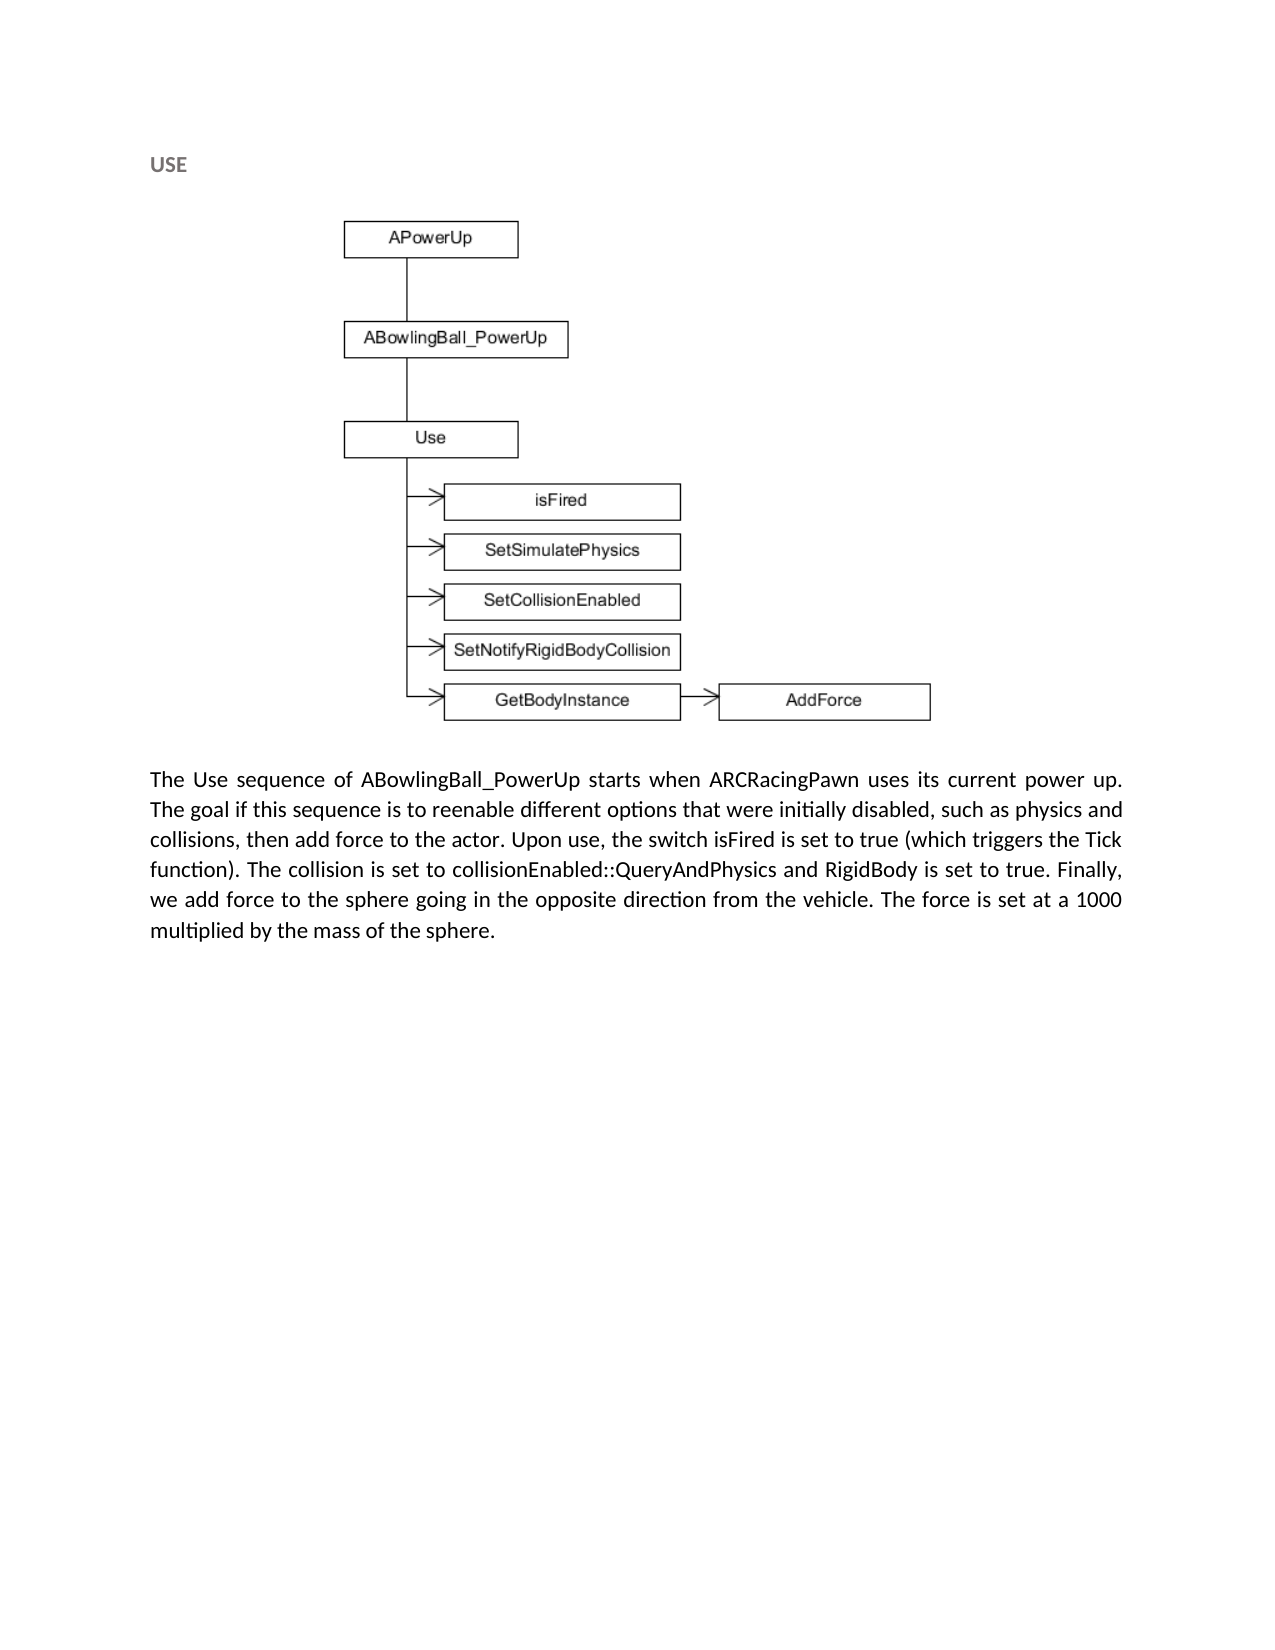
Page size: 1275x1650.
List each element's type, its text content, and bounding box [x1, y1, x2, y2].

text The Use sequence of ABowlingBall_PowerUp starts when ARCRacingPawn uses its current power up. The goal if this sequence is to reenable different options that were initially disabled, such as physics and collisions, then add force to the actor. Upon use, the switch isFired is set to true (which triggers the Tick function). The collision is set to collisionEnabled::QueryAndPhysics and RigidBody is set to true. Finally, we add force to the sphere going in the opposite direction from the vehicle. The force is set at a 1000 multiplied by the mass of the sphere. [150, 765, 1125, 944]
text USE [150, 150, 1125, 178]
picture [319, 196, 956, 746]
